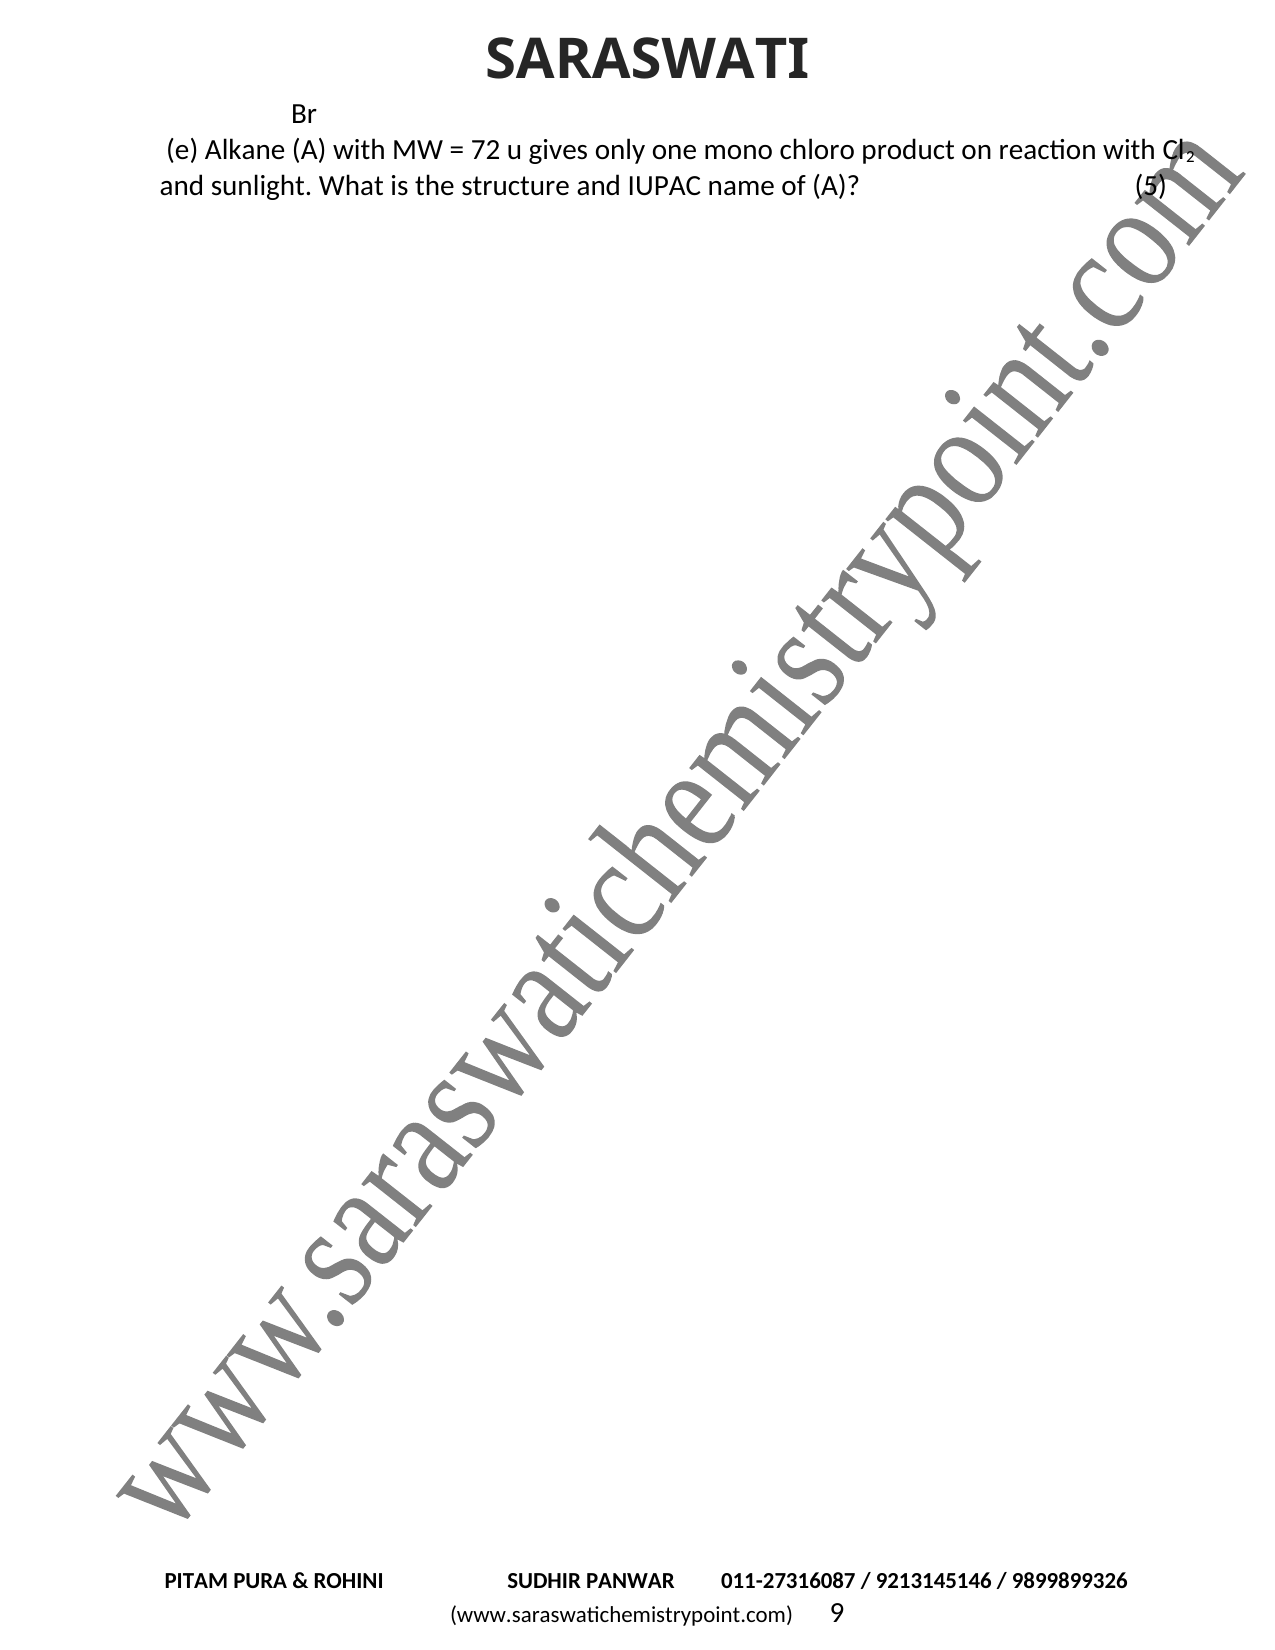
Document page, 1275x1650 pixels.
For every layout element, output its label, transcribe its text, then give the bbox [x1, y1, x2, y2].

list (e) Alkane (A) with MW = 72 u gives only one mono chloro product on reaction with Cl2 and sunlight. What is the structure and IUPAC name of (A)? (5) [159, 131, 1209, 202]
list Br [159, 95, 1209, 131]
